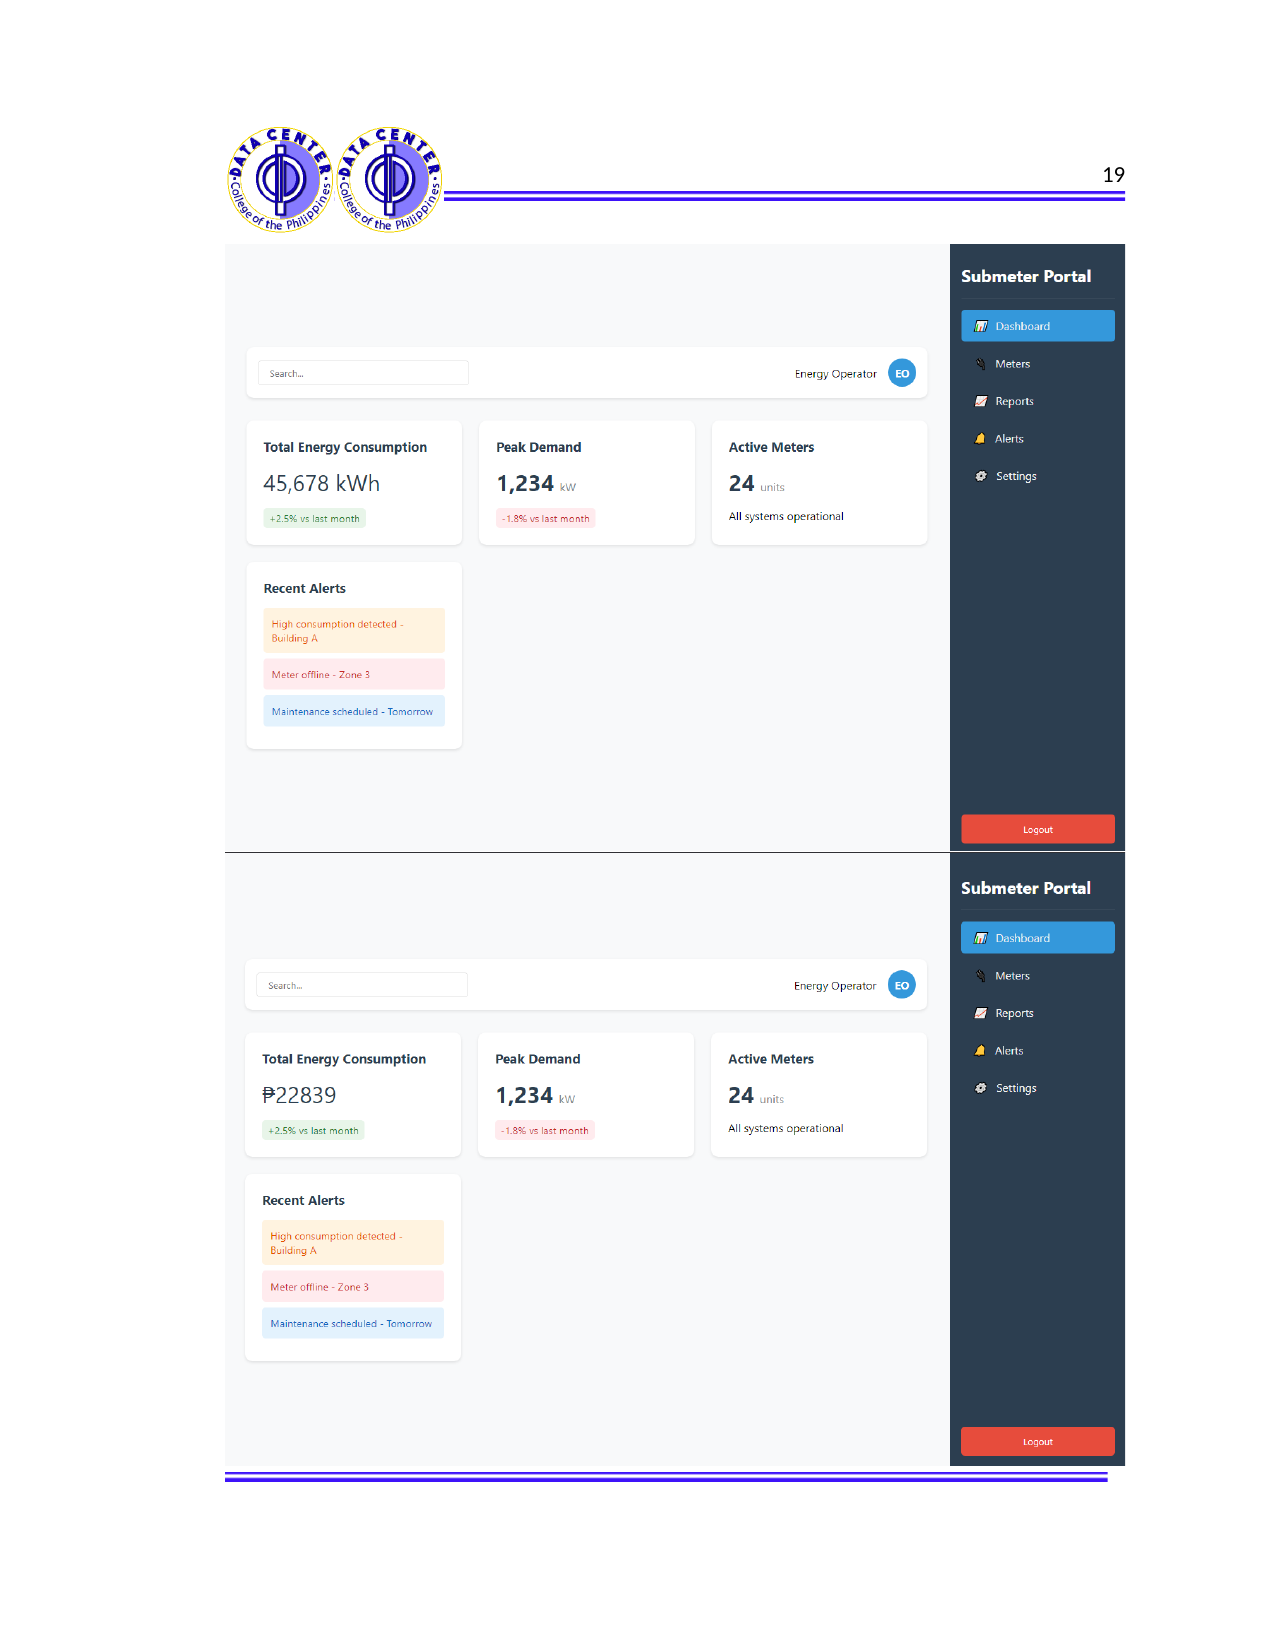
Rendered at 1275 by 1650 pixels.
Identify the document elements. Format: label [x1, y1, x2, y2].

picture [225, 852, 1125, 1466]
picture [225, 244, 1125, 851]
picture [225, 125, 1125, 235]
picture [225, 1472, 1108, 1482]
